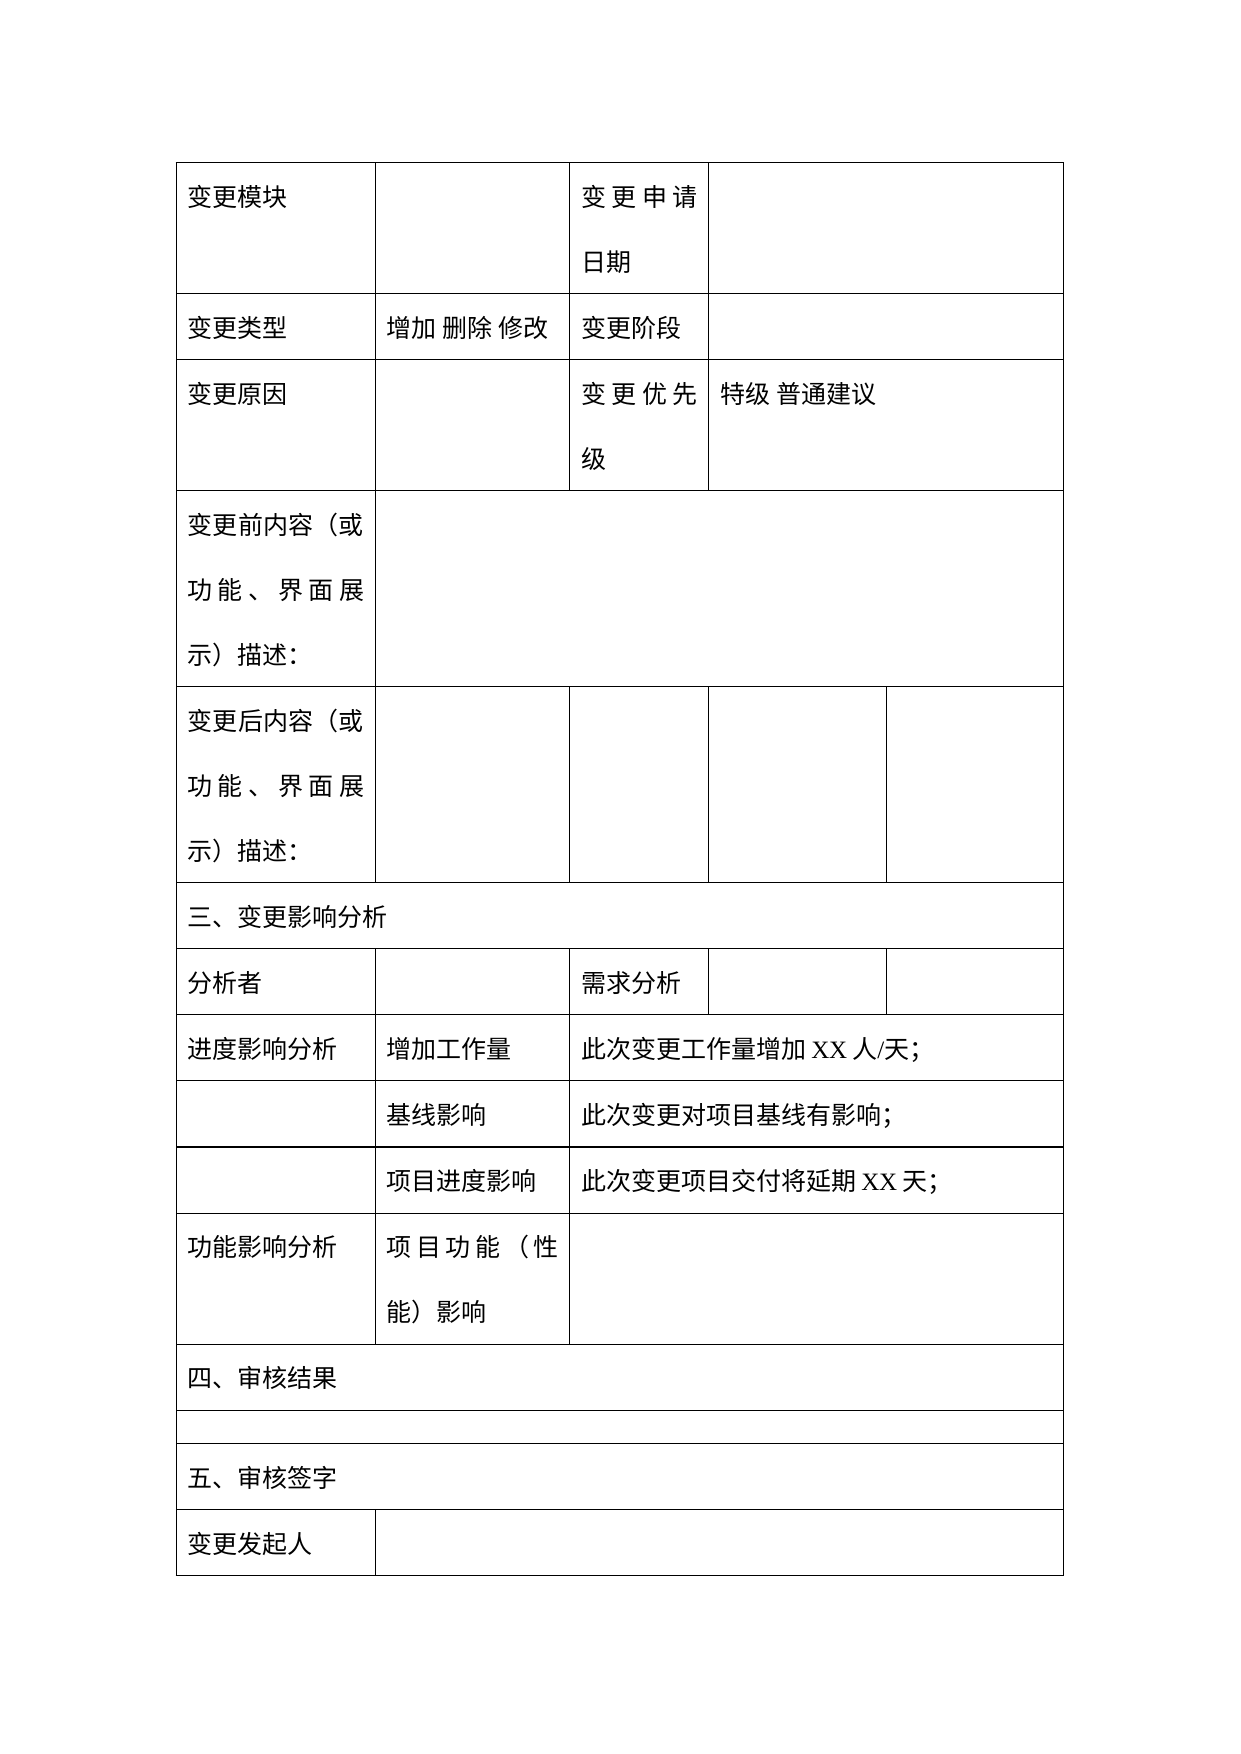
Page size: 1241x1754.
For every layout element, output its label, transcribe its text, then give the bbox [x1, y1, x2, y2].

table_cell 增加 删除 修改 [376, 294, 569, 359]
table_cell 此次变更项目交付将延期XX天； [570, 1148, 1063, 1212]
table_cell [376, 163, 569, 293]
table_cell [376, 949, 569, 1014]
table_cell 此次变更工作量增加XX人/天； [570, 1015, 1063, 1080]
table_cell 变更后内容（或功能、界面展示）描述： [177, 687, 375, 882]
table_cell [709, 163, 1063, 293]
table_cell 项目功能（性能）影响 [376, 1214, 569, 1343]
table_cell 五、审核签字 [177, 1444, 1063, 1509]
table_cell 需求分析 [570, 949, 708, 1014]
table_cell 功能影响分析 [177, 1214, 375, 1343]
table_cell [709, 687, 886, 882]
table_cell 变更类型 [177, 294, 375, 359]
table_cell 进度影响分析 [177, 1015, 375, 1080]
table_cell 分析者 [177, 949, 375, 1014]
table_cell [887, 949, 1063, 1014]
table_cell 特级 普通建议 [709, 360, 1063, 490]
table_cell [376, 687, 569, 882]
table_cell 变更发起人 [177, 1510, 375, 1575]
table_cell 四、审核结果 [177, 1345, 1063, 1409]
table_cell 此次变更对项目基线有影响； [570, 1081, 1063, 1146]
table_cell [570, 687, 708, 882]
table_cell [376, 360, 569, 490]
table_cell 变更申请日期 [570, 163, 708, 293]
table_cell 变更模块 [177, 163, 375, 293]
table_cell 三、变更影响分析 [177, 883, 1063, 948]
table_cell [887, 687, 1063, 882]
table_cell [177, 1411, 1063, 1443]
table_cell 基线影响 [376, 1081, 569, 1146]
table_cell [376, 491, 1063, 686]
table_cell 变更原因 [177, 360, 375, 490]
table_cell 增加工作量 [376, 1015, 569, 1080]
table_cell [177, 1081, 375, 1146]
table_cell [177, 1148, 375, 1212]
table_cell 项目进度影响 [376, 1148, 569, 1212]
table_cell 变更前内容（或功能、界面展示）描述： [177, 491, 375, 686]
table_cell 变更优先级 [570, 360, 708, 490]
table_cell 变更阶段 [570, 294, 708, 359]
table_cell [709, 294, 1063, 359]
table_cell [570, 1214, 1063, 1343]
table_cell [376, 1510, 1063, 1575]
table_cell [709, 949, 886, 1014]
